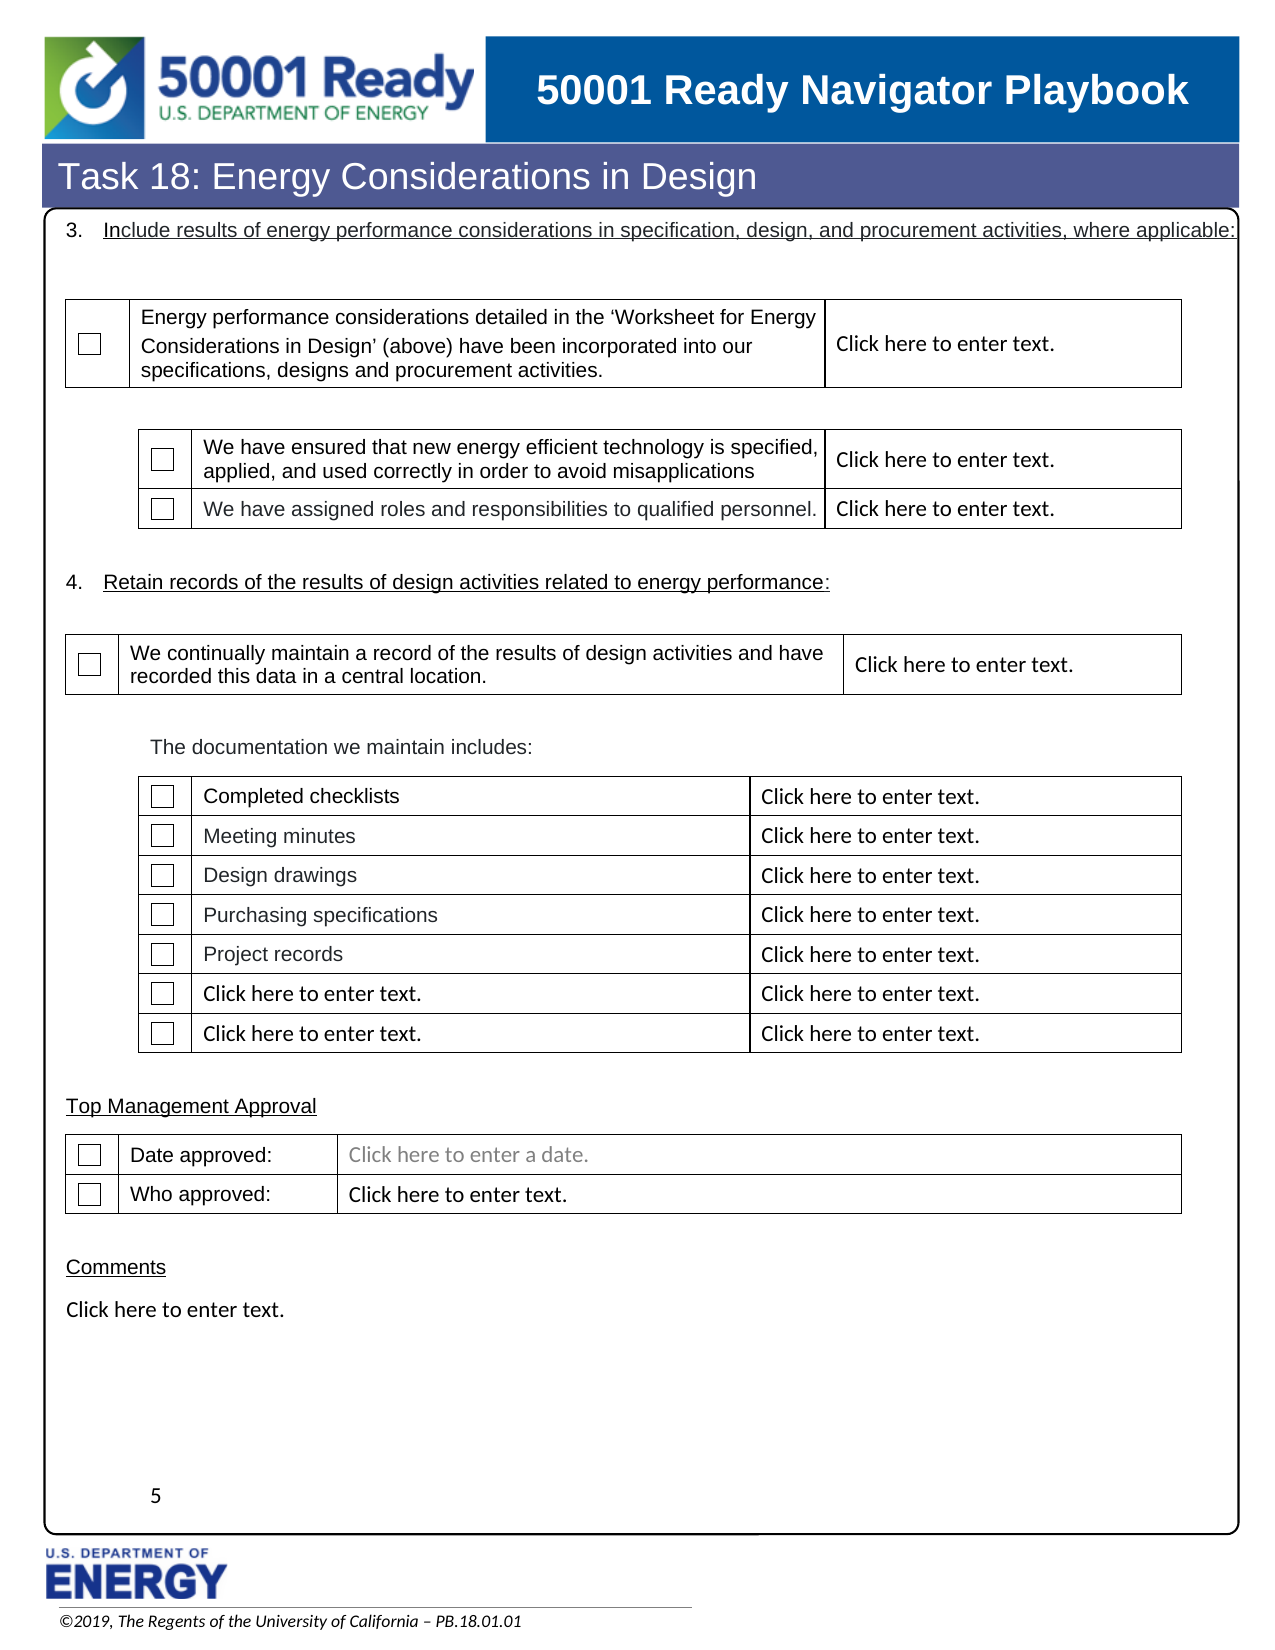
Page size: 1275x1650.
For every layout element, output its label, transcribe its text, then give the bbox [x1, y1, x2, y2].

table_cell Meeting minutes [192, 816, 749, 855]
table_cell [139, 935, 191, 973]
table_header [66, 1135, 118, 1174]
table_cell [139, 895, 191, 934]
table_cell Design drawings [192, 856, 749, 894]
table_cell [66, 1175, 118, 1213]
text The documentation we maintain includes: [150, 735, 1200, 759]
text Top Management Approval [66, 1094, 1200, 1118]
table_cell [139, 856, 191, 894]
table_header [139, 777, 191, 815]
table_cell [139, 816, 191, 855]
list Retain records of the results of design activities related to energy performance: [66, 569, 1200, 593]
table_header [66, 300, 129, 387]
table_header [66, 635, 118, 693]
table_header [139, 430, 191, 488]
table_header Completed checklists [192, 777, 749, 815]
table_header Energy performance considerations detailed in the ‘Worksheet for Energy Considerations in Design’ (above) have been incorporated into our specifications, designs and procurement activities. [130, 300, 824, 387]
table_header We have ensured that new energy efficient technology is specified, applied, and used correctly in order to avoid misapplications [192, 430, 824, 488]
table_cell Who approved: [119, 1175, 337, 1213]
list Include results of energy performance considerations in specification, design, and procurement activities, where applicable: [66, 217, 1237, 241]
table_cell [139, 489, 191, 528]
table_cell We have assigned roles and responsibilities to qualified personnel. [192, 489, 824, 528]
table_cell Purchasing specifications [192, 895, 749, 934]
table_cell [139, 974, 191, 1013]
table_cell Project records [192, 935, 749, 973]
picture [42, 36, 474, 138]
picture [45, 1547, 228, 1599]
table_cell [139, 1014, 191, 1052]
table_header Date approved: [119, 1135, 337, 1174]
text Comments [66, 1255, 1200, 1279]
table_header We continually maintain a record of the results of design activities and have recorded this data in a central location. [119, 635, 843, 693]
